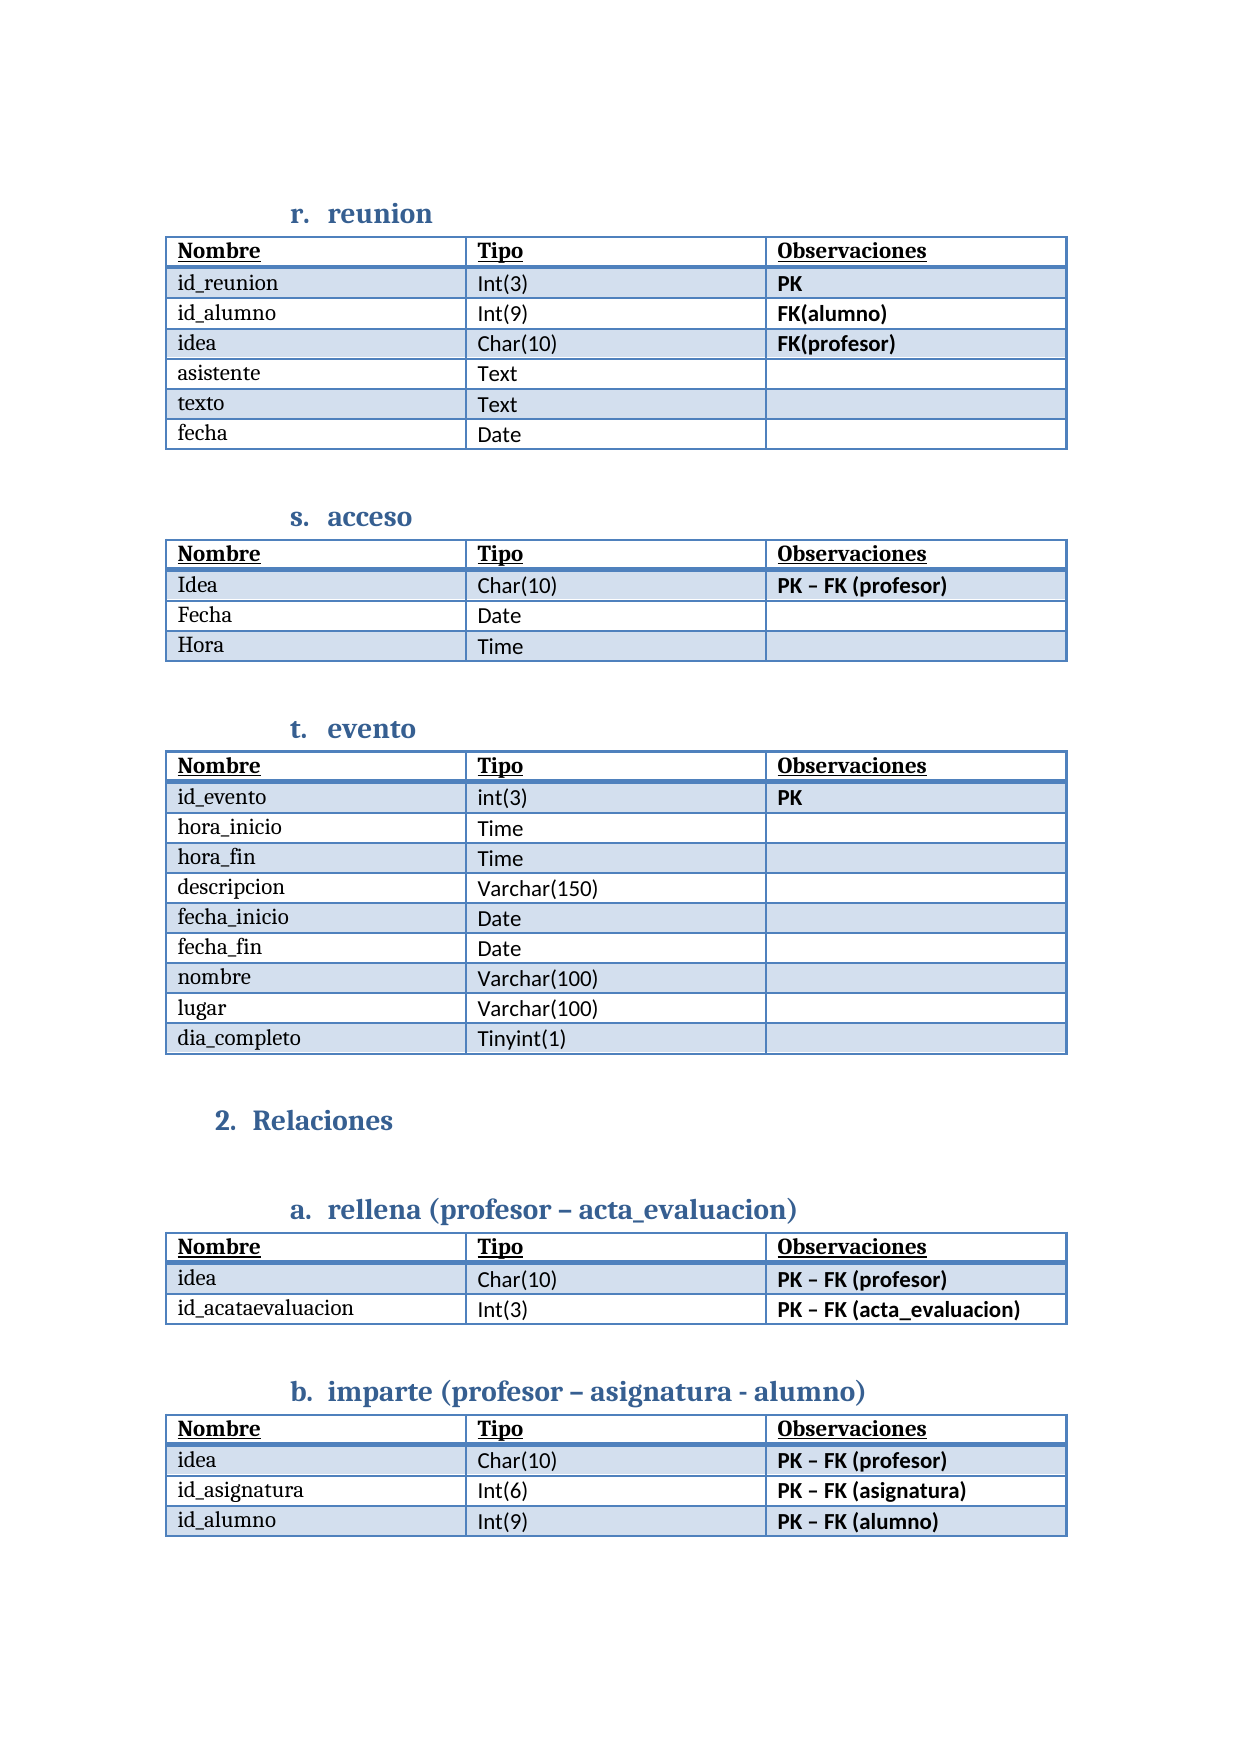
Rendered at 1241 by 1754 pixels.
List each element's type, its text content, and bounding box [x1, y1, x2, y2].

table_cell [767, 934, 1065, 962]
table_cell PK [767, 269, 1065, 297]
table_header Observaciones [767, 1234, 1065, 1260]
table_cell int(3) [467, 784, 765, 812]
table_cell nombre [167, 964, 465, 992]
table_cell idea [167, 330, 465, 357]
table_cell id_asignatura [167, 1477, 465, 1505]
table_cell id_alumno [167, 299, 465, 327]
table_cell hora_fin [167, 844, 465, 872]
subtitle imparte (profesor – asignatura - alumno) [290, 1375, 1063, 1408]
table_cell id_acataevaluacion [167, 1295, 465, 1323]
table_header Tipo [467, 1416, 765, 1442]
table_cell idea [167, 1447, 465, 1474]
table_cell Int(9) [467, 299, 765, 327]
table_cell Text [467, 360, 765, 388]
table_cell texto [167, 390, 465, 418]
table_cell Int(6) [467, 1477, 765, 1505]
subtitle Relaciones [215, 1104, 1063, 1138]
table_cell id_reunion [167, 269, 465, 297]
table_cell PK – FK (profesor) [767, 1447, 1065, 1474]
table_cell [767, 420, 1065, 448]
table_cell Int(9) [467, 1507, 765, 1535]
table_cell [767, 844, 1065, 872]
table_cell id_evento [167, 784, 465, 812]
table_header Tipo [467, 1234, 765, 1260]
table_cell PK – FK (alumno) [767, 1507, 1065, 1535]
table_cell [767, 874, 1065, 902]
table_cell Char(10) [467, 572, 765, 599]
table_cell [767, 602, 1065, 630]
subtitle acceso [290, 500, 1063, 533]
table_cell [767, 1024, 1065, 1052]
table_cell Date [467, 934, 765, 962]
table_header Nombre [167, 541, 465, 567]
table_cell Date [467, 420, 765, 448]
table_cell [767, 390, 1065, 418]
table_header Observaciones [767, 541, 1065, 567]
table_header Tipo [467, 753, 765, 779]
table_cell idea [167, 1265, 465, 1293]
table_cell Time [467, 632, 765, 660]
table_cell Char(10) [467, 1447, 765, 1474]
subtitle rellena (profesor – acta_evaluacion) [290, 1193, 1063, 1227]
table_cell Time [467, 844, 765, 872]
table_cell Char(10) [467, 1265, 765, 1293]
table_cell PK – FK (profesor) [767, 1265, 1065, 1293]
table_cell lugar [167, 994, 465, 1022]
table_cell Idea [167, 572, 465, 599]
table_cell Tinyint(1) [467, 1024, 765, 1052]
table_cell Fecha [167, 602, 465, 630]
table_cell [767, 814, 1065, 842]
table_cell Date [467, 904, 765, 932]
table_cell FK(profesor) [767, 330, 1065, 357]
table_cell Date [467, 602, 765, 630]
table_cell [767, 904, 1065, 932]
table_cell fecha_inicio [167, 904, 465, 932]
table_header Nombre [167, 753, 465, 779]
table_header Observaciones [767, 753, 1065, 779]
table_cell Hora [167, 632, 465, 660]
table_cell PK [767, 784, 1065, 812]
table_cell descripcion [167, 874, 465, 902]
subtitle reunion [290, 198, 1063, 231]
table_header Nombre [167, 1234, 465, 1260]
table_header Nombre [167, 1416, 465, 1442]
table_cell Int(3) [467, 1295, 765, 1323]
table_cell fecha_fin [167, 934, 465, 962]
table_cell id_alumno [167, 1507, 465, 1535]
table_cell Time [467, 814, 765, 842]
table_cell PK – FK (profesor) [767, 572, 1065, 599]
table_cell [767, 994, 1065, 1022]
table_cell hora_inicio [167, 814, 465, 842]
table_cell Varchar(150) [467, 874, 765, 902]
table_cell FK(alumno) [767, 299, 1065, 327]
table_cell Varchar(100) [467, 994, 765, 1022]
table_cell Char(10) [467, 330, 765, 357]
table_header Nombre [167, 238, 465, 264]
table_cell [767, 964, 1065, 992]
table_cell [767, 360, 1065, 388]
subtitle evento [290, 712, 1063, 745]
table_cell dia_completo [167, 1024, 465, 1052]
table_cell PK – FK (acta_evaluacion) [767, 1295, 1065, 1323]
table_cell Text [467, 390, 765, 418]
table_cell PK – FK (asignatura) [767, 1477, 1065, 1505]
table_cell Int(3) [467, 269, 765, 297]
table_header Tipo [467, 541, 765, 567]
table_cell Varchar(100) [467, 964, 765, 992]
table_cell asistente [167, 360, 465, 388]
table_header Observaciones [767, 1416, 1065, 1442]
table_header Observaciones [767, 238, 1065, 264]
table_cell [767, 632, 1065, 660]
table_header Tipo [467, 238, 765, 264]
table_cell fecha [167, 420, 465, 448]
